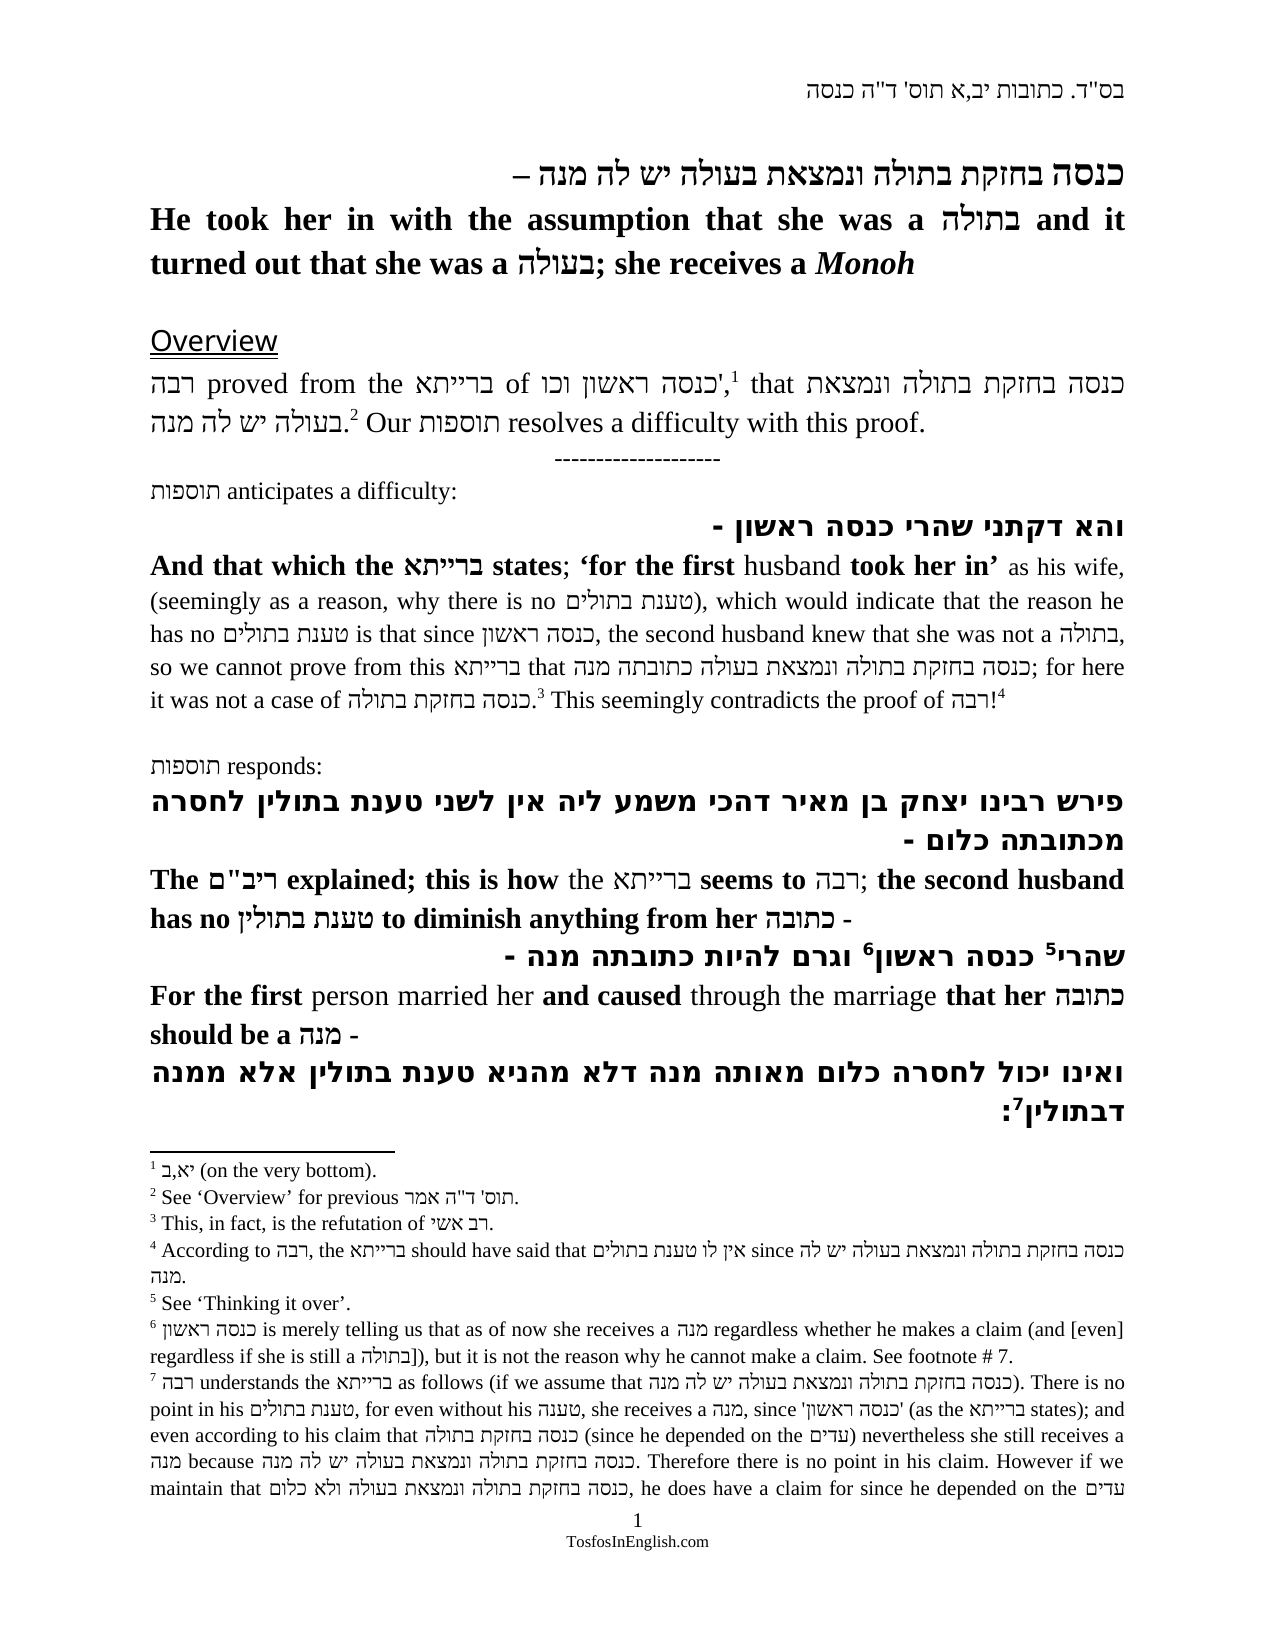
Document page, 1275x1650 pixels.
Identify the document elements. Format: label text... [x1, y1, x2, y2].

text כנסה בחזקת בתולה ונמצאת בעולה יש לה מנה – [150, 150, 1125, 193]
text Overview [150, 321, 1125, 360]
text For the first person married her and caused through the marriage that her כתובה should be a מנה - [150, 978, 1125, 1050]
text רבה proved from the ברייתא of כנסה ראשון וכו', that כנסה בחזקת בתולה ונמצאת בעולה יש לה מנה. Our תוספות resolves a difficulty with this proof. [150, 366, 1125, 438]
text תוספות responds: [150, 751, 1125, 780]
text והא דקתני שהרי כנסה ראשון - [150, 509, 1125, 543]
text פירש רבינו יצחק בן מאיר דהכי משמע ליה אין לשני טענת בתולין לחסרה מכתובתה כלום - [150, 784, 1125, 857]
text ואינו יכול לחסרה כלום מאותה מנה דלא מהניא טענת בתולין אלא ממנה דבתולין: [150, 1055, 1125, 1128]
text He took her in with the assumption that she was a בתולה and it turned out that she was a בעולה; she receives a Monoh [150, 199, 1125, 282]
text And that which the ברייתא states; ‘for the first husband took her in’ as his wife, (seemingly as a reason, why there is no טענת בתולים), which would indicate that the reason he has no טענת בתולים is that since כנסה ראשון, the second husband knew that she was not a בתולה, so we cannot prove from this ברייתא that כנסה בחזקת בתולה ונמצאת בעולה כתובתה מנה; for here it was not a case of כנסה בחזקת בתולה. This seemingly contradicts the proof of רבה! [150, 548, 1125, 714]
text The ריב"ם explained; this is how the ברייתא seems to רבה; the second husband has no טענת בתולין to diminish anything from her כתובה - [150, 862, 1125, 934]
text תוספות anticipates a difficulty: [150, 476, 1125, 505]
text -------------------- [150, 443, 1125, 472]
text שהרי כנסה ראשון וגרם להיות כתובתה מנה - [150, 939, 1125, 973]
